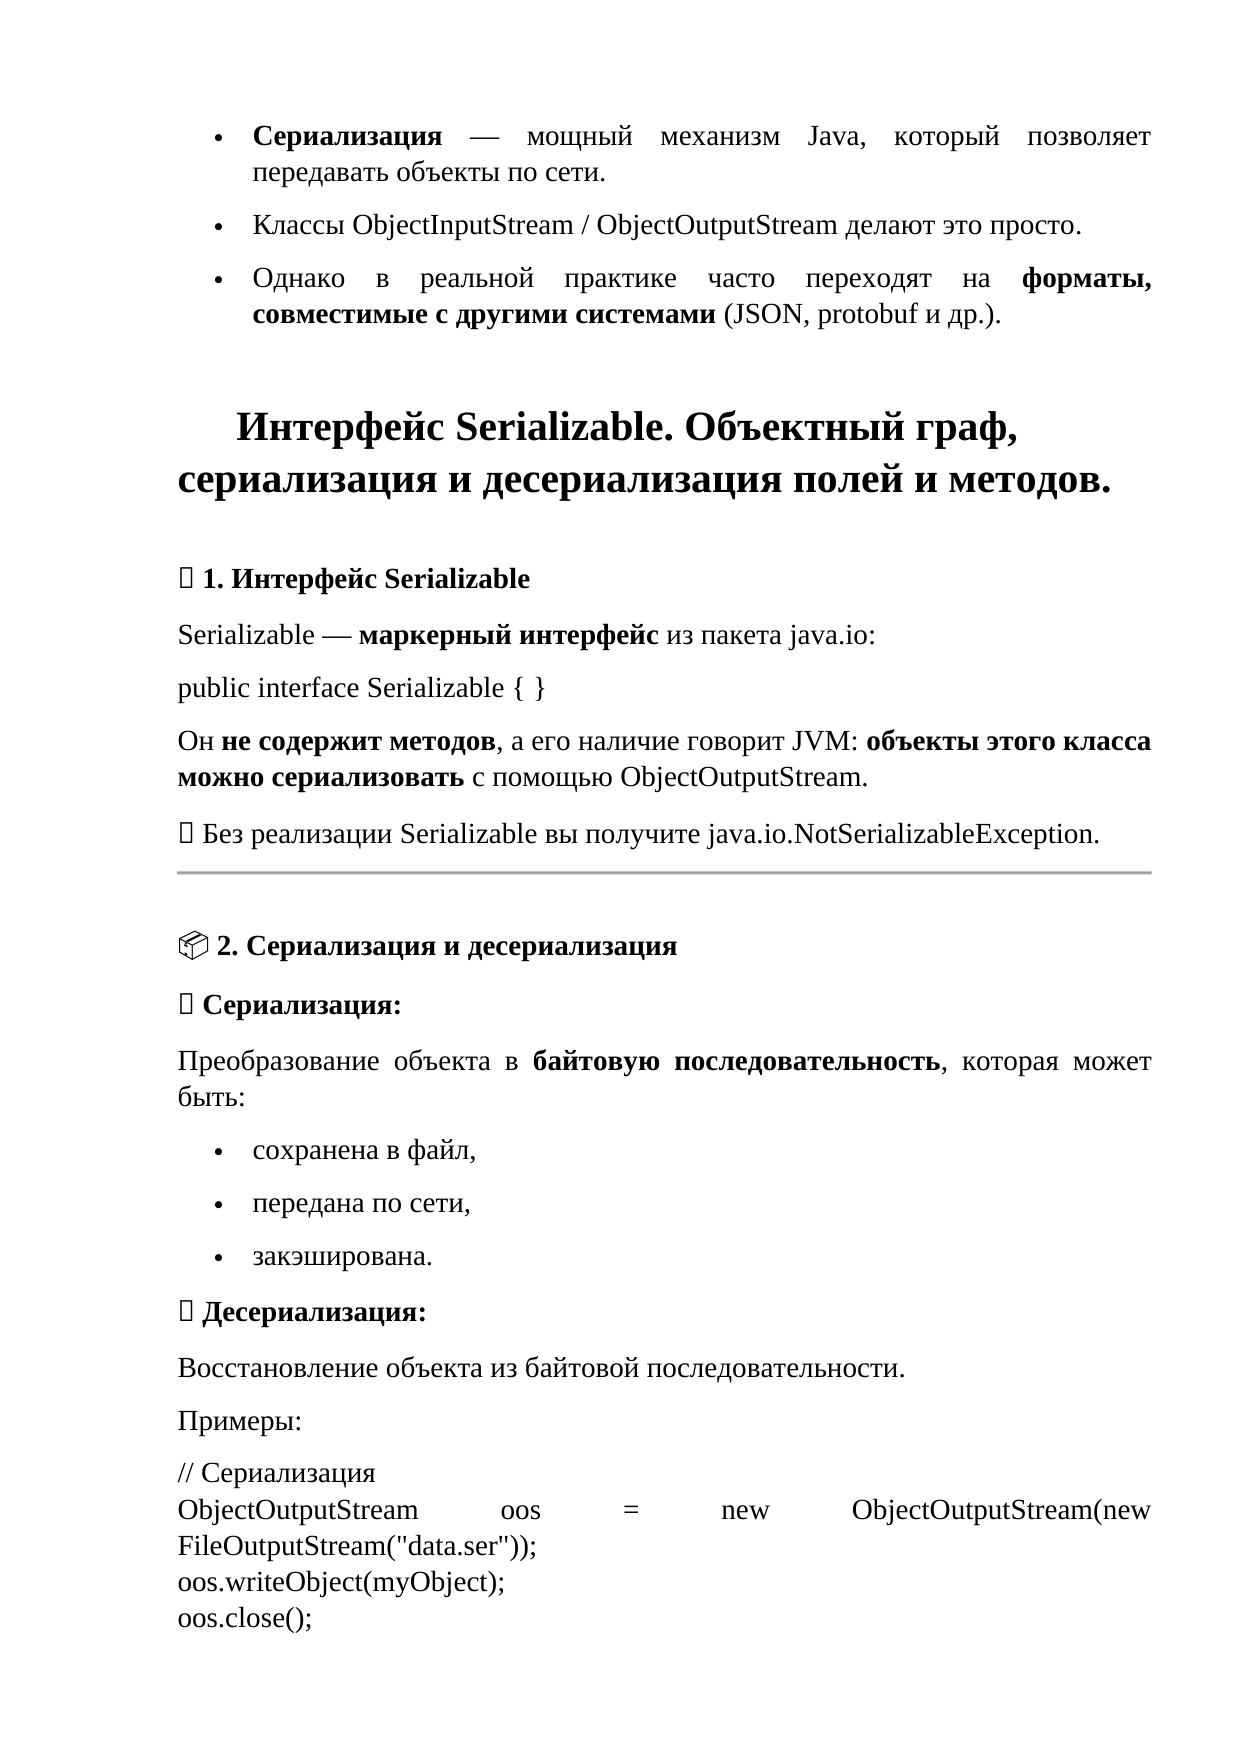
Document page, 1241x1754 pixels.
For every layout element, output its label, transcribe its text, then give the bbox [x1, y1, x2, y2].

text ✅ Десериализация: [177, 1291, 1152, 1330]
subtitle Интерфейс Serializable. Объектный граф, сериализация и десериализация полей и методов. [177, 402, 1152, 501]
text oos.writeObject(myObject); [177, 1564, 1152, 1598]
text ObjectOutputStream oos = new ObjectOutputStream(new FileOutputStream("data.ser")); [177, 1492, 1152, 1561]
text Serializable — маркерный интерфейс из пакета java.io: [177, 617, 1152, 651]
text Он не содержит методов, а его наличие говорит JVM: объекты этого класса можно сериализовать с помощью ObjectOutputStream. [177, 723, 1152, 793]
text ✅ Сериализация: [177, 984, 1152, 1023]
text Восстановление объекта из байтовой последовательности. [177, 1350, 1152, 1383]
text 📌 Без реализации Serializable вы получите java.io.NotSerializableException. [177, 812, 1152, 852]
text Преобразование объекта в байтовую последовательность, которая может быть: [177, 1043, 1152, 1113]
text public interface Serializable { } [177, 670, 1152, 704]
text 📦 2. Сериализация и десериализация [177, 924, 1152, 964]
text oos.close(); [177, 1600, 1152, 1634]
list сохранена в файл, [215, 1132, 1152, 1166]
text // Сериализация [177, 1456, 1152, 1489]
text Примеры: [177, 1403, 1152, 1436]
list Классы ObjectInputStream / ObjectOutputStream делают это просто. [215, 207, 1152, 241]
list Однако в реальной практике часто переходят на форматы, совместимые с другими системами (JSON, protobuf и др.). [215, 260, 1152, 329]
list передана по сети, [215, 1185, 1152, 1218]
list Сериализация — мощный механизм Java, который позволяет передавать объекты по сети. [215, 118, 1152, 188]
text 📘 1. Интерфейс Serializable [177, 558, 1152, 597]
list закэширована. [215, 1238, 1152, 1271]
